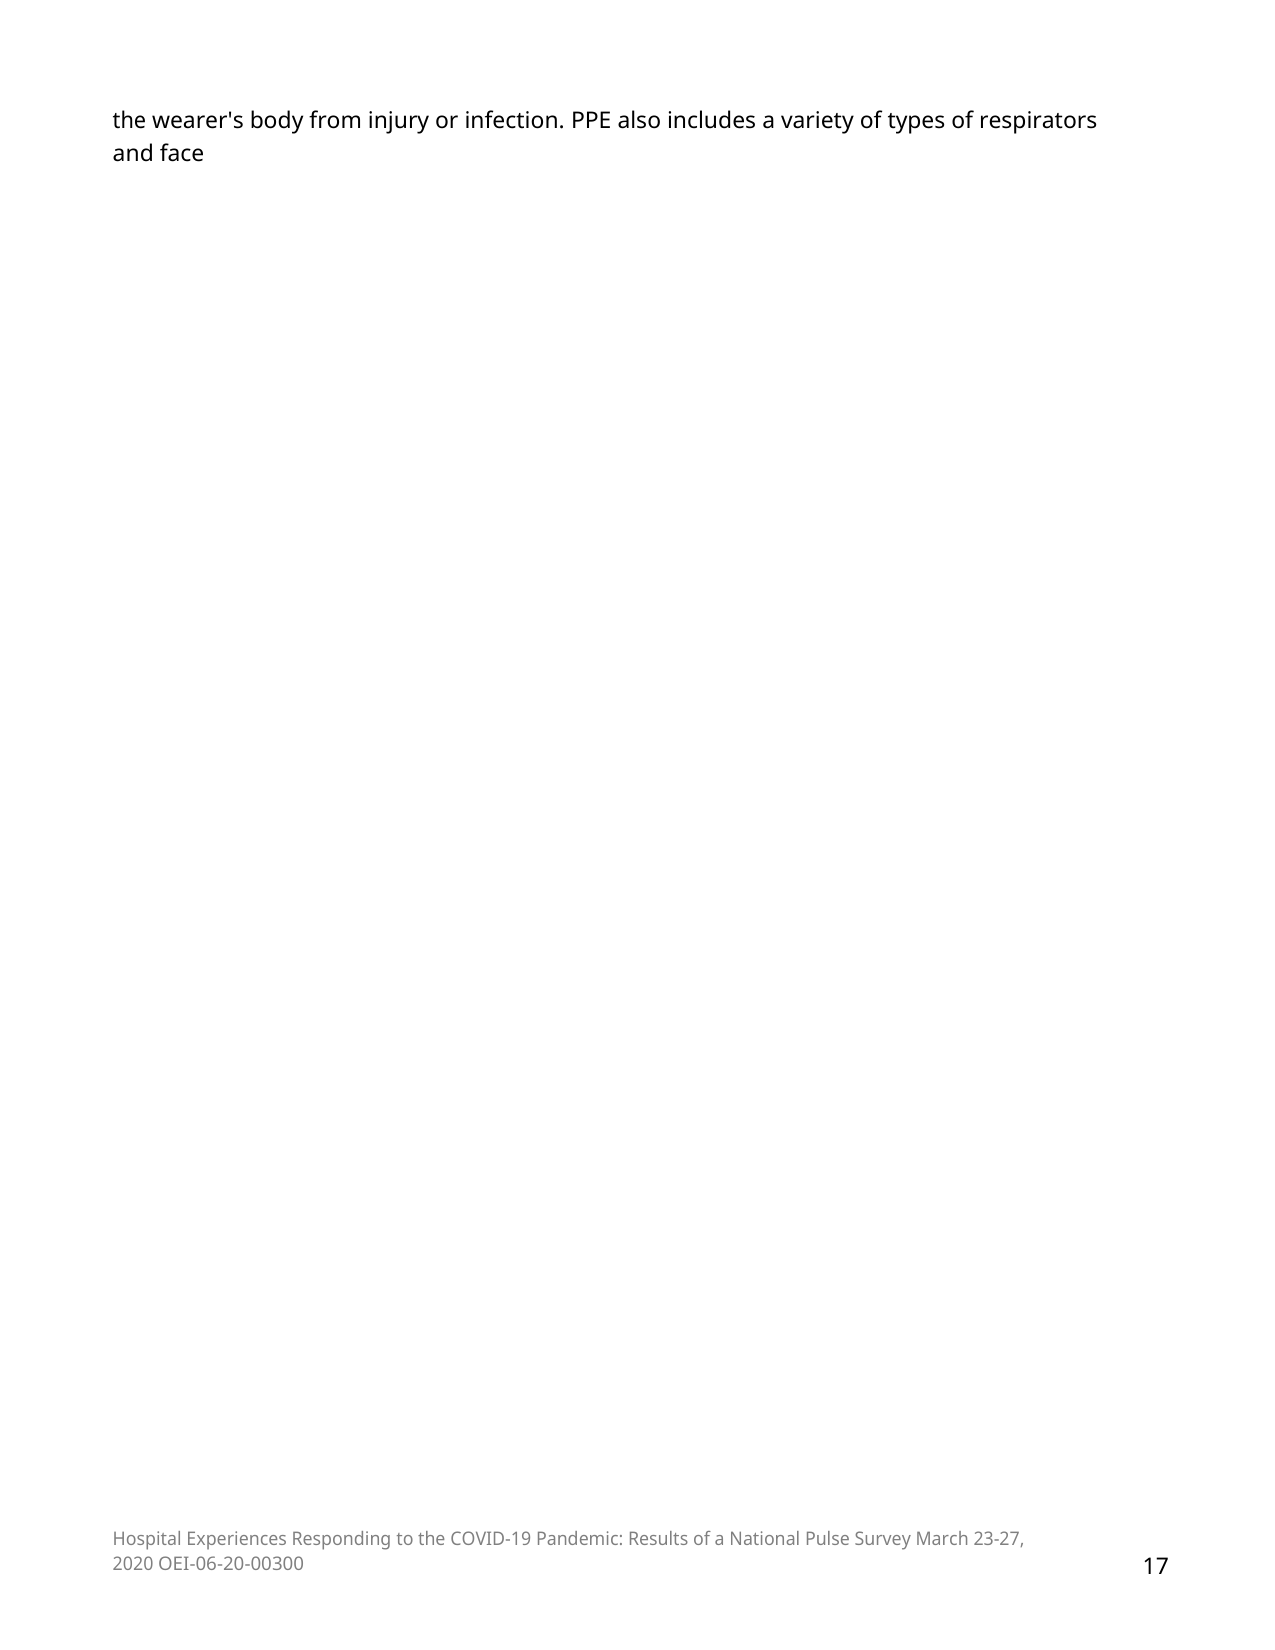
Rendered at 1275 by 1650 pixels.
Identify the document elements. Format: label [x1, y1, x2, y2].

text [112, 104, 1134, 168]
